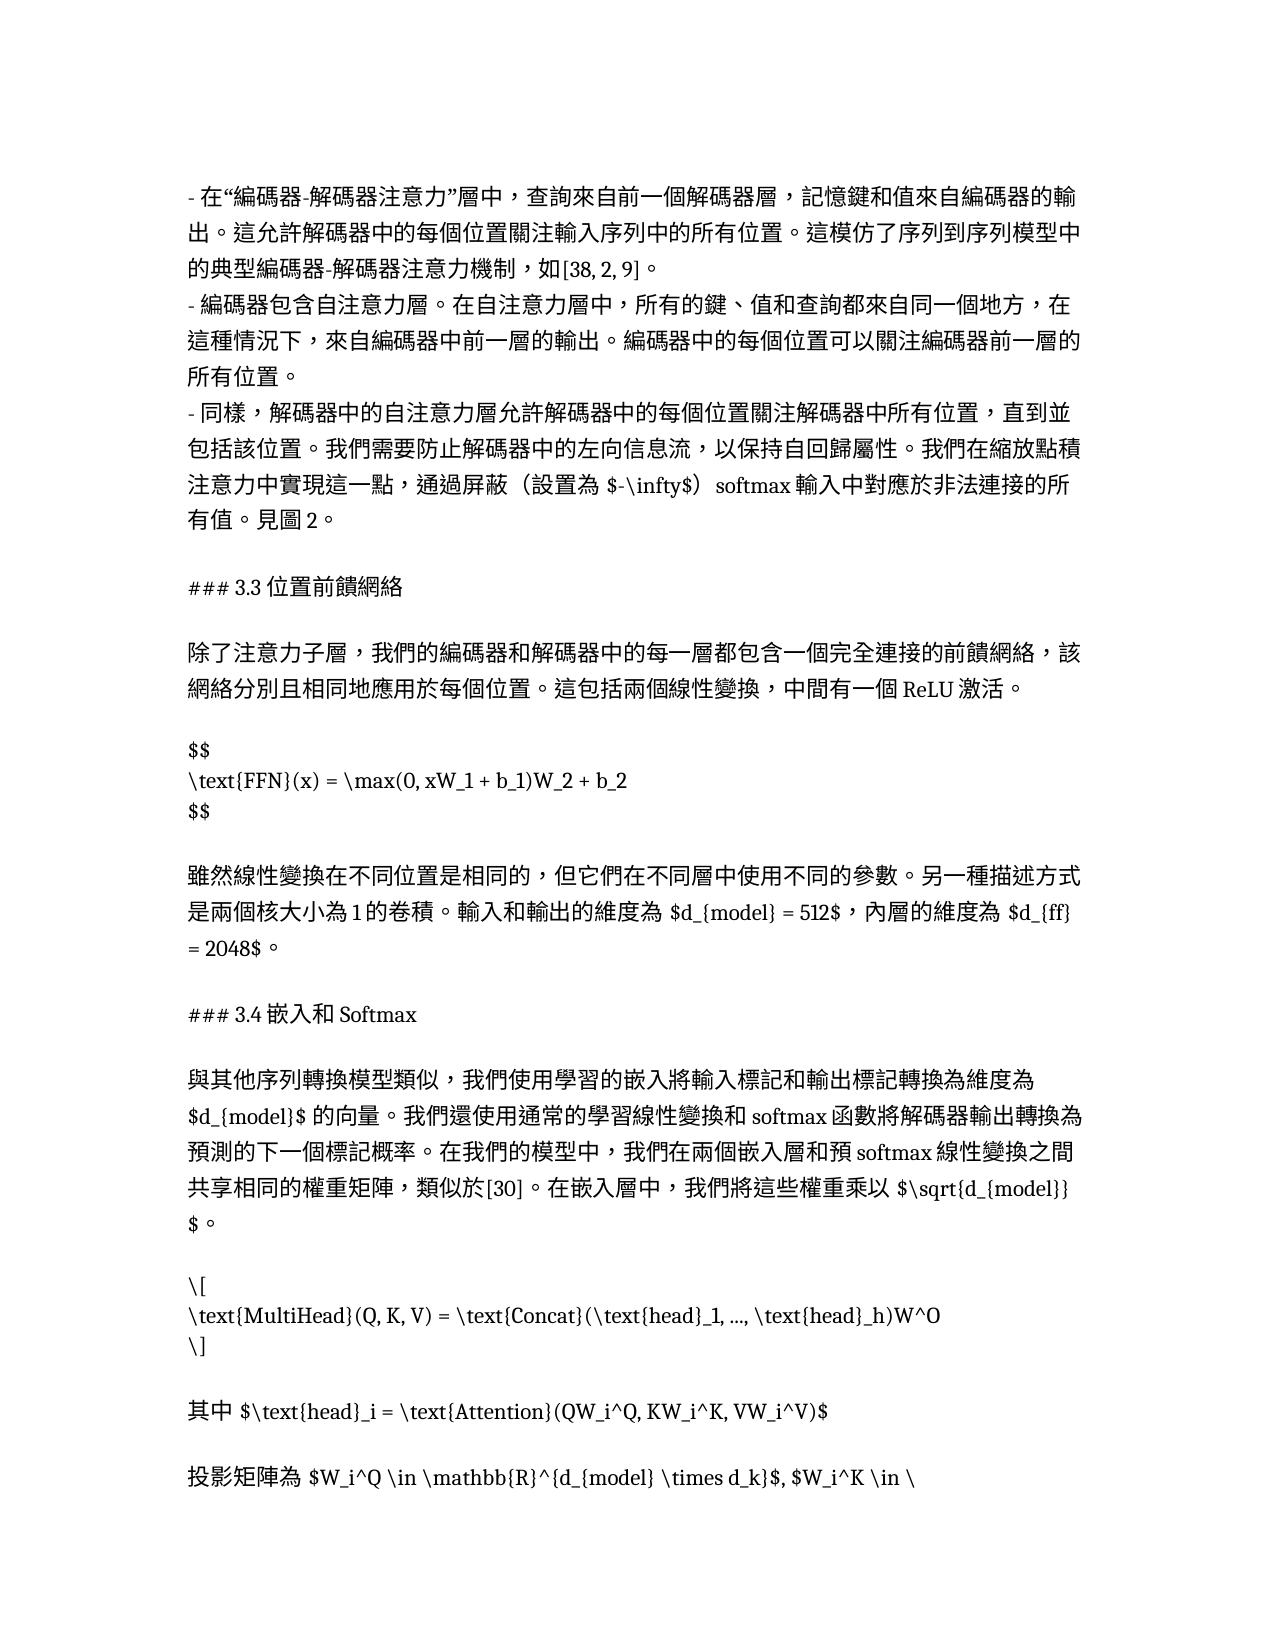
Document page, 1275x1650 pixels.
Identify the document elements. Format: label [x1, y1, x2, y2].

text [187, 150, 1087, 1492]
